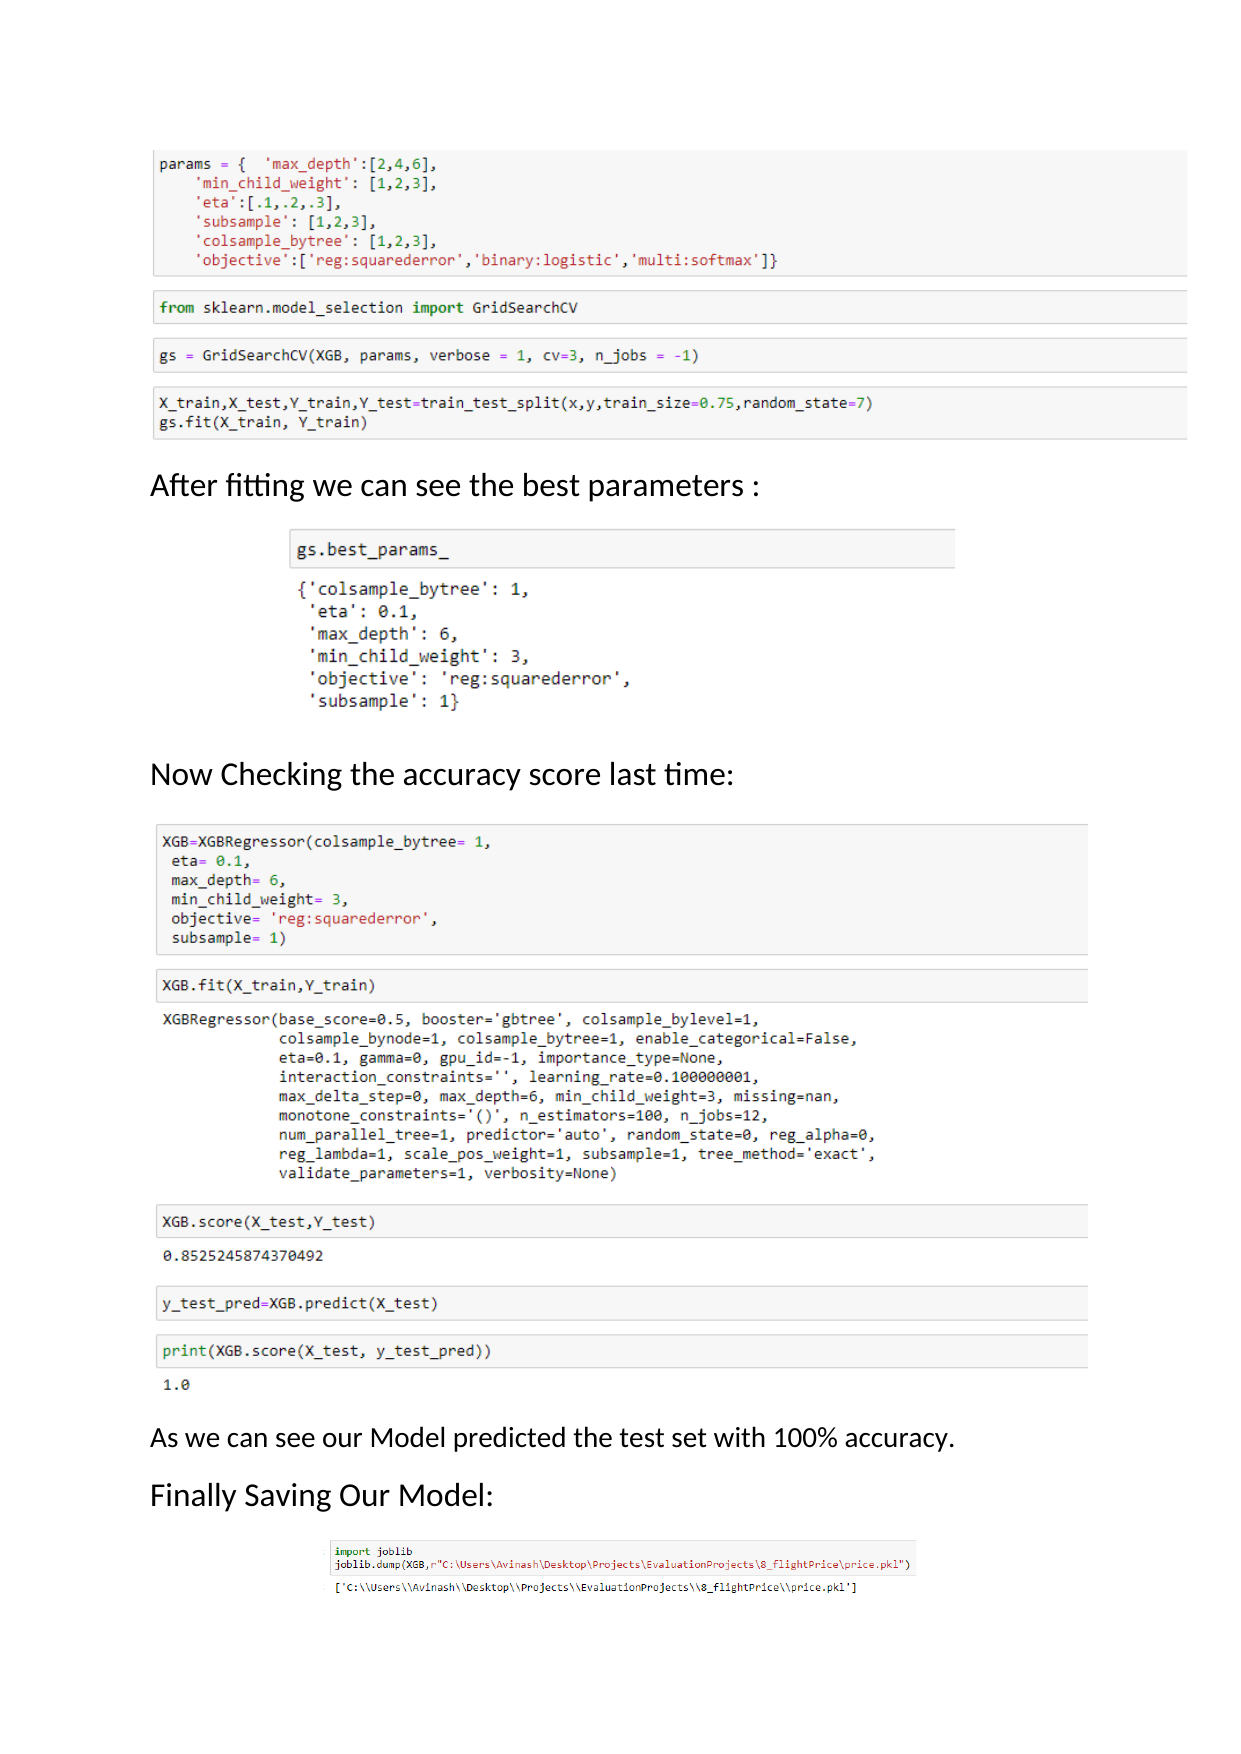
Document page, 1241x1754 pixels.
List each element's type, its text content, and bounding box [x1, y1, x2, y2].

text After fitting we can see the best parameters : [150, 464, 1090, 505]
text As we can see our Model predicted the test set with 100% accuracy. [150, 1419, 1090, 1454]
picture [150, 150, 1188, 446]
picture [285, 524, 955, 735]
picture [152, 813, 1089, 1400]
picture [323, 1534, 917, 1601]
text Now Checking the accuracy score last time: [150, 753, 1090, 794]
text Finally Saving Our Model: [150, 1474, 1090, 1514]
